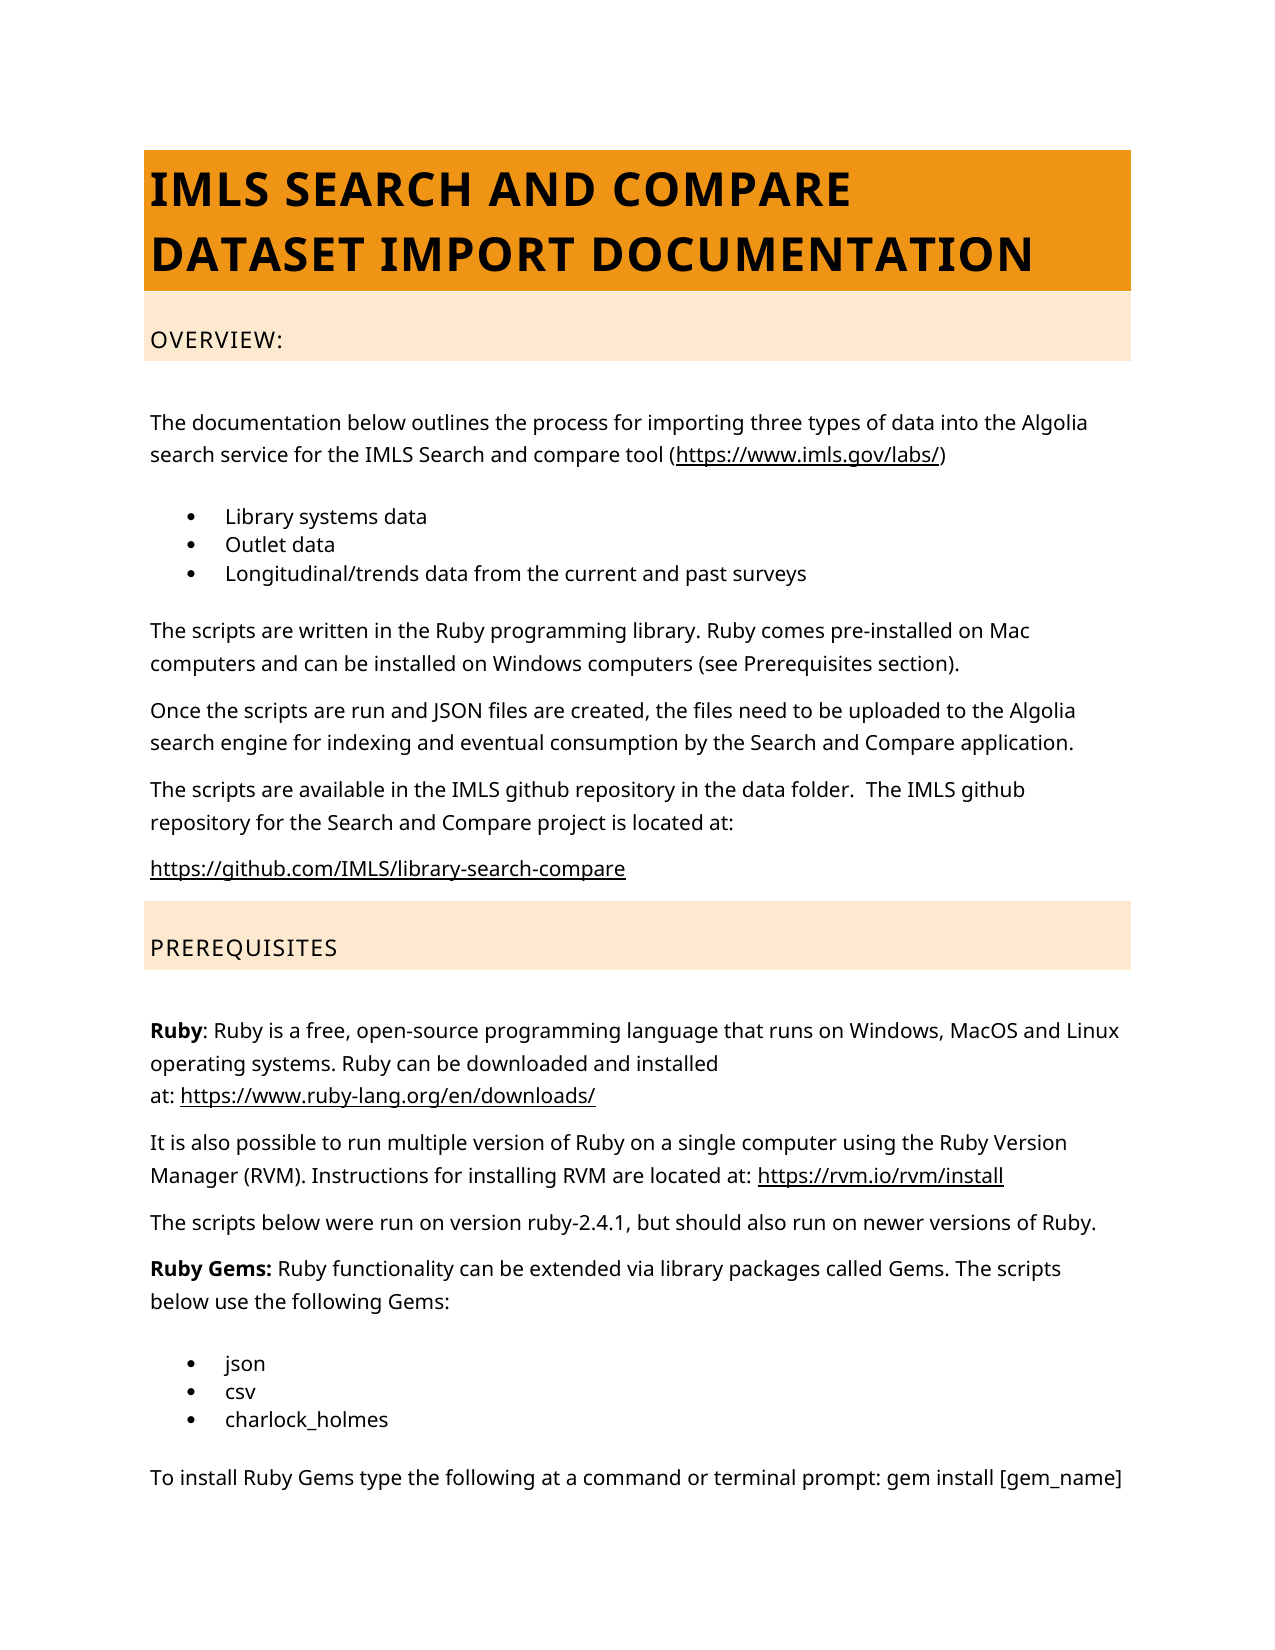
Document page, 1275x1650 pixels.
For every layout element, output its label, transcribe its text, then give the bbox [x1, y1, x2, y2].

text Ruby: Ruby is a free, open-source programming language that runs on Windows, MacOS and Linux operating systems. Ruby can be downloaded and installed at: https://www.ruby-lang.org/en/downloads/ [150, 1016, 1125, 1110]
list Outlet data [187, 531, 1125, 559]
text https://github.com/IMLS/library-search-compare [150, 854, 1125, 883]
subtitle Dataset Import Documentation [150, 215, 1125, 285]
text The scripts are available in the IMLS github repository in the data folder. The IMLS github repository for the Search and Compare project is located at: [150, 775, 1125, 836]
text Once the scripts are run and JSON files are created, the files need to be uploaded to the Algolia search engine for indexing and eventual consumption by the Search and Compare application. [150, 696, 1125, 757]
subtitle Overview: [150, 299, 1125, 355]
text The scripts below were run on version ruby-2.4.1, but should also run on newer versions of Ruby. [150, 1208, 1125, 1236]
list csv [187, 1377, 1125, 1406]
text The scripts are written in the Ruby programming library. Ruby comes pre-installed on Mac computers and can be installed on Windows computers (see Prerequisites section). [150, 617, 1125, 678]
text Ruby Gems: Ruby functionality can be extended via library packages called Gems. The scripts below use the following Gems: [150, 1254, 1125, 1315]
subtitle Prerequisites [150, 907, 1125, 963]
list Library systems data [187, 502, 1125, 531]
list json [187, 1349, 1125, 1377]
list charlock_holmes [187, 1406, 1125, 1434]
text To install Ruby Gems type the following at a command or terminal prompt: gem install [gem_name] [150, 1463, 1125, 1492]
subtitle IMLS Search and Compare [150, 156, 1125, 215]
text The documentation below outlines the process for importing three types of data into the Algolia search service for the IMLS Search and compare tool (https://www.imls.gov/labs/) [150, 408, 1125, 469]
list Longitudinal/trends data from the current and past surveys [187, 559, 1125, 587]
text It is also possible to run multiple version of Ruby on a single computer using the Ruby Version Manager (RVM). Instructions for installing RVM are located at: https://rvm.io/rvm/install [150, 1128, 1125, 1189]
